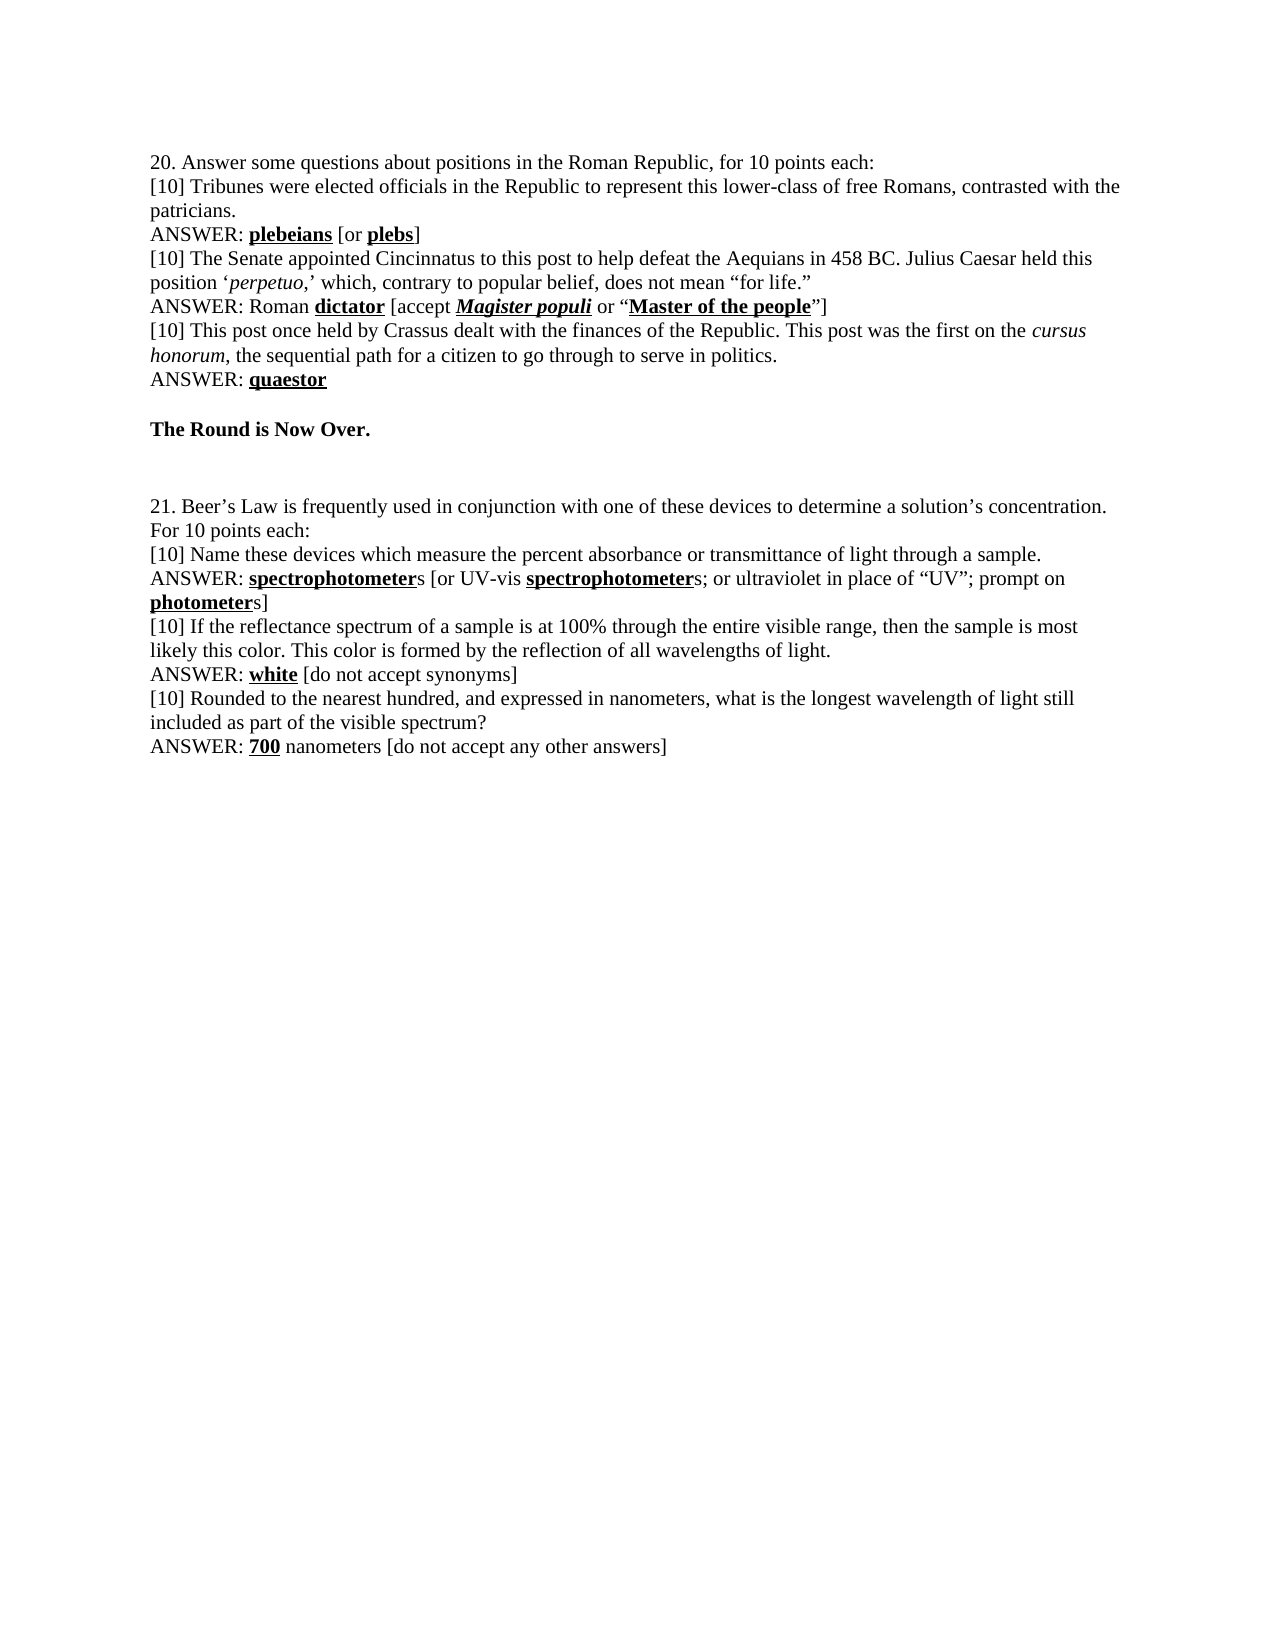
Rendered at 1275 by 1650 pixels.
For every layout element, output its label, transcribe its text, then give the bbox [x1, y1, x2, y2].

text ANSWER: white [do not accept synonyms] [150, 662, 1125, 686]
text [10] If the reflectance spectrum of a sample is at 100% through the entire visible range, then the sample is most likely this color. This color is formed by the reflection of all wavelengths of light. [150, 614, 1125, 662]
text 21. Beer’s Law is frequently used in conjunction with one of these devices to determine a solution’s concentration. For 10 points each: [150, 494, 1125, 542]
text 20. Answer some questions about positions in the Roman Republic, for 10 points each: [150, 150, 1125, 174]
text ANSWER: quaestor [150, 367, 1125, 391]
text ANSWER: Roman dictator [accept Magister populi or “Master of the people”] [150, 294, 1125, 318]
text The Round is Now Over. [150, 417, 1125, 441]
text [10] The Senate appointed Cincinnatus to this post to help defeat the Aequians in 458 BC. Julius Caesar held this position ‘perpetuo,’ which, contrary to popular belief, does not mean “for life.” [150, 246, 1125, 294]
text [10] Name these devices which measure the percent absorbance or transmittance of light through a sample. [150, 542, 1125, 566]
text [10] Tribunes were elected officials in the Republic to represent this lower-class of free Romans, contrasted with the patricians. [150, 174, 1125, 222]
text [10] Rounded to the nearest hundred, and expressed in nanometers, what is the longest wavelength of light still included as part of the visible spectrum? ANSWER: 700 nanometers [do not accept any other answers] [150, 686, 1125, 758]
text ANSWER: spectrophotometers [or UV-vis spectrophotometers; or ultraviolet in place of “UV”; prompt on photometers] [150, 566, 1125, 614]
text ANSWER: plebeians [or plebs] [150, 222, 1125, 246]
text [10] This post once held by Crassus dealt with the finances of the Republic. This post was the first on the cursus honorum, the sequential path for a citizen to go through to serve in politics. [150, 318, 1125, 367]
